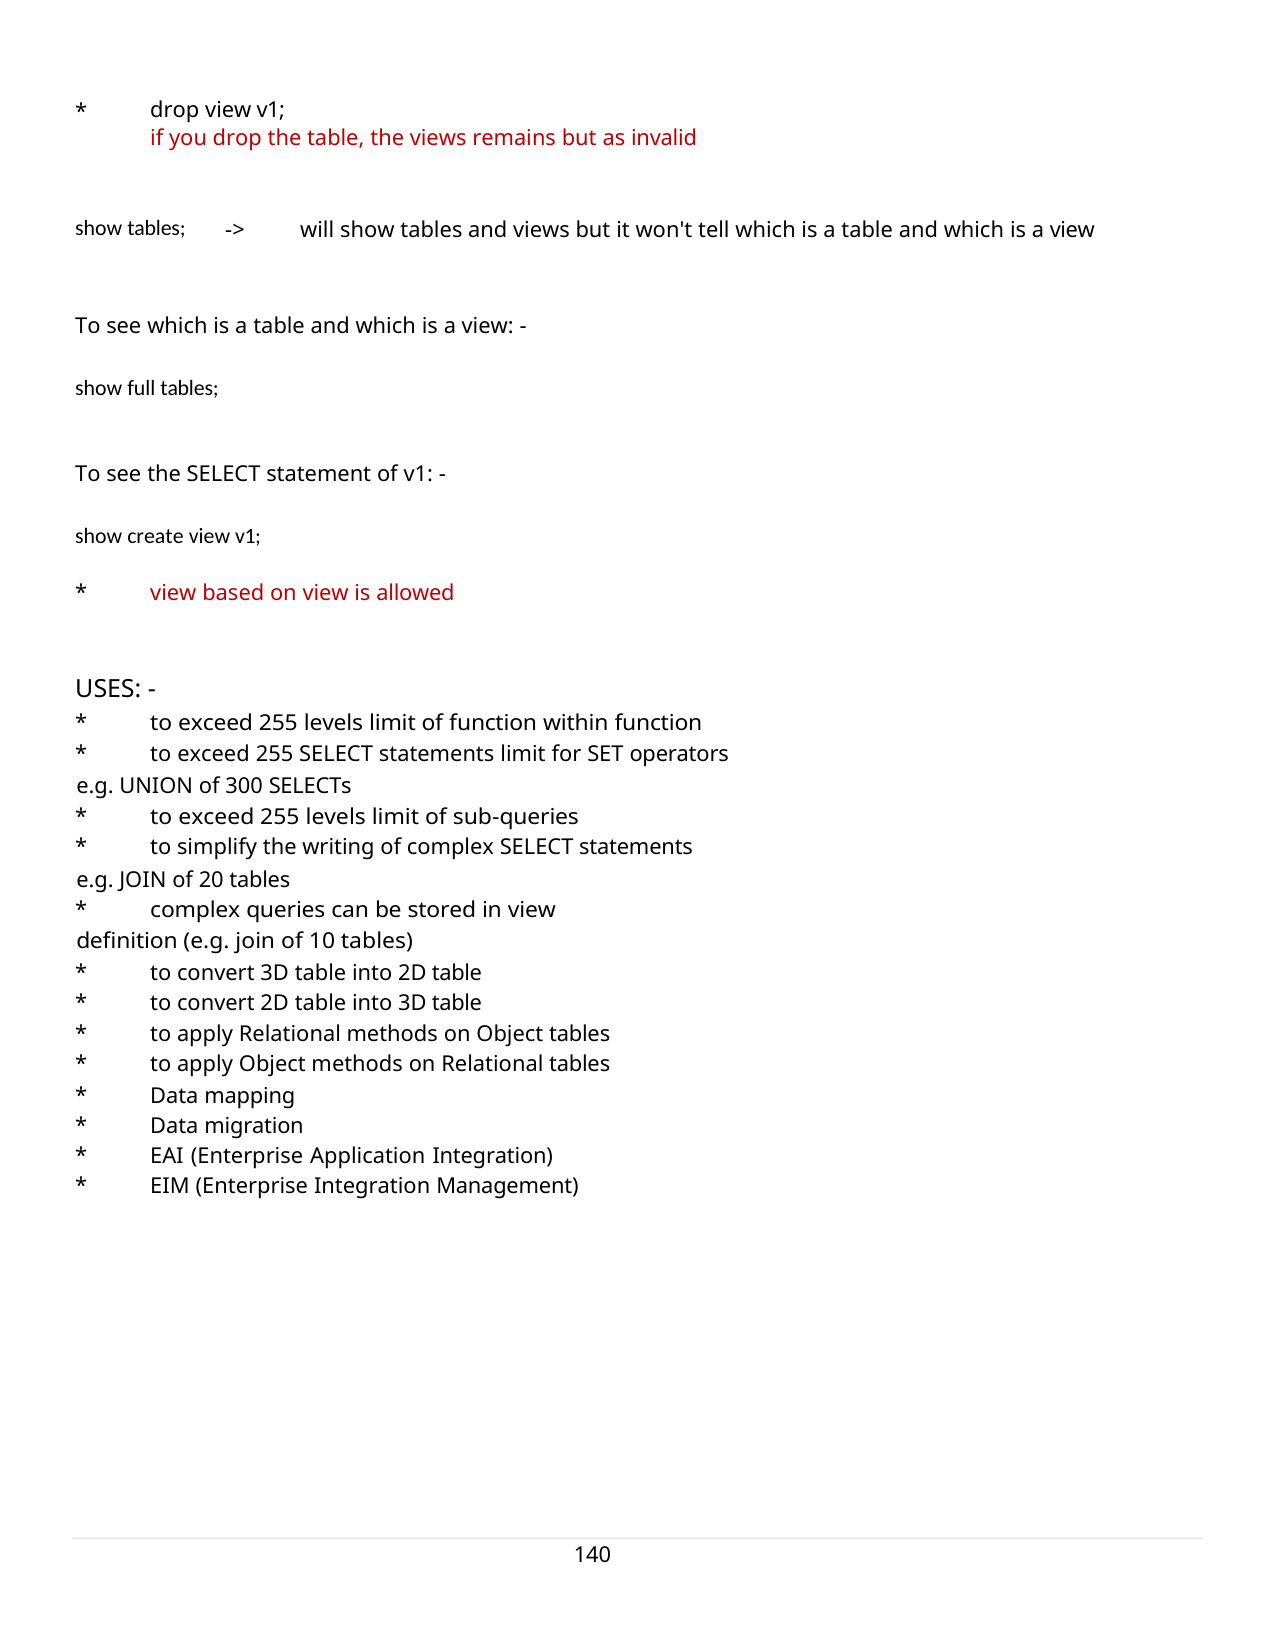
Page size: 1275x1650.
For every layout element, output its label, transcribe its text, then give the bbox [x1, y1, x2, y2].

list complex queries can be stored in view definition (e.g. join of 10 tables) [75, 894, 623, 955]
list to exceed 255 levels limit of function within function [75, 707, 1275, 737]
list Data mapping [75, 1080, 1275, 1110]
list view based on view is allowed [75, 577, 1275, 607]
text show full tables; [75, 374, 1275, 401]
list to apply Relational methods on Object tables [75, 1018, 1275, 1048]
text USES: - [75, 671, 1275, 705]
text To see the SELECT statement of v1: - [75, 457, 1275, 487]
list Data migration [75, 1110, 1275, 1139]
list to simplify the writing of complex SELECT statements [75, 831, 1275, 861]
list EIM (Enterprise Integration Management) [75, 1170, 1275, 1199]
text show create view v1; [75, 522, 1275, 549]
list to apply Object methods on Relational tables [75, 1048, 1275, 1078]
text show tables; -> will show tables and views but it won't tell which is a table and which is a view [75, 214, 1275, 244]
text To see which is a table and which is a view: - [75, 309, 1275, 339]
list to convert 3D table into 2D table [75, 957, 1275, 987]
list EAI (Enterprise Application Integration) [75, 1140, 1275, 1169]
text e.g. JOIN of 20 tables [76, 864, 1275, 894]
list to convert 2D table into 3D table [75, 987, 1275, 1017]
list to exceed 255 levels limit of sub-queries [75, 801, 1275, 831]
text if you drop the table, the views remains but as invalid [150, 124, 1275, 150]
list to exceed 255 SELECT statements limit for SET operators [75, 738, 1275, 768]
text e.g. UNION of 300 SELECTs [76, 770, 1275, 799]
list drop view v1; [75, 98, 1275, 124]
